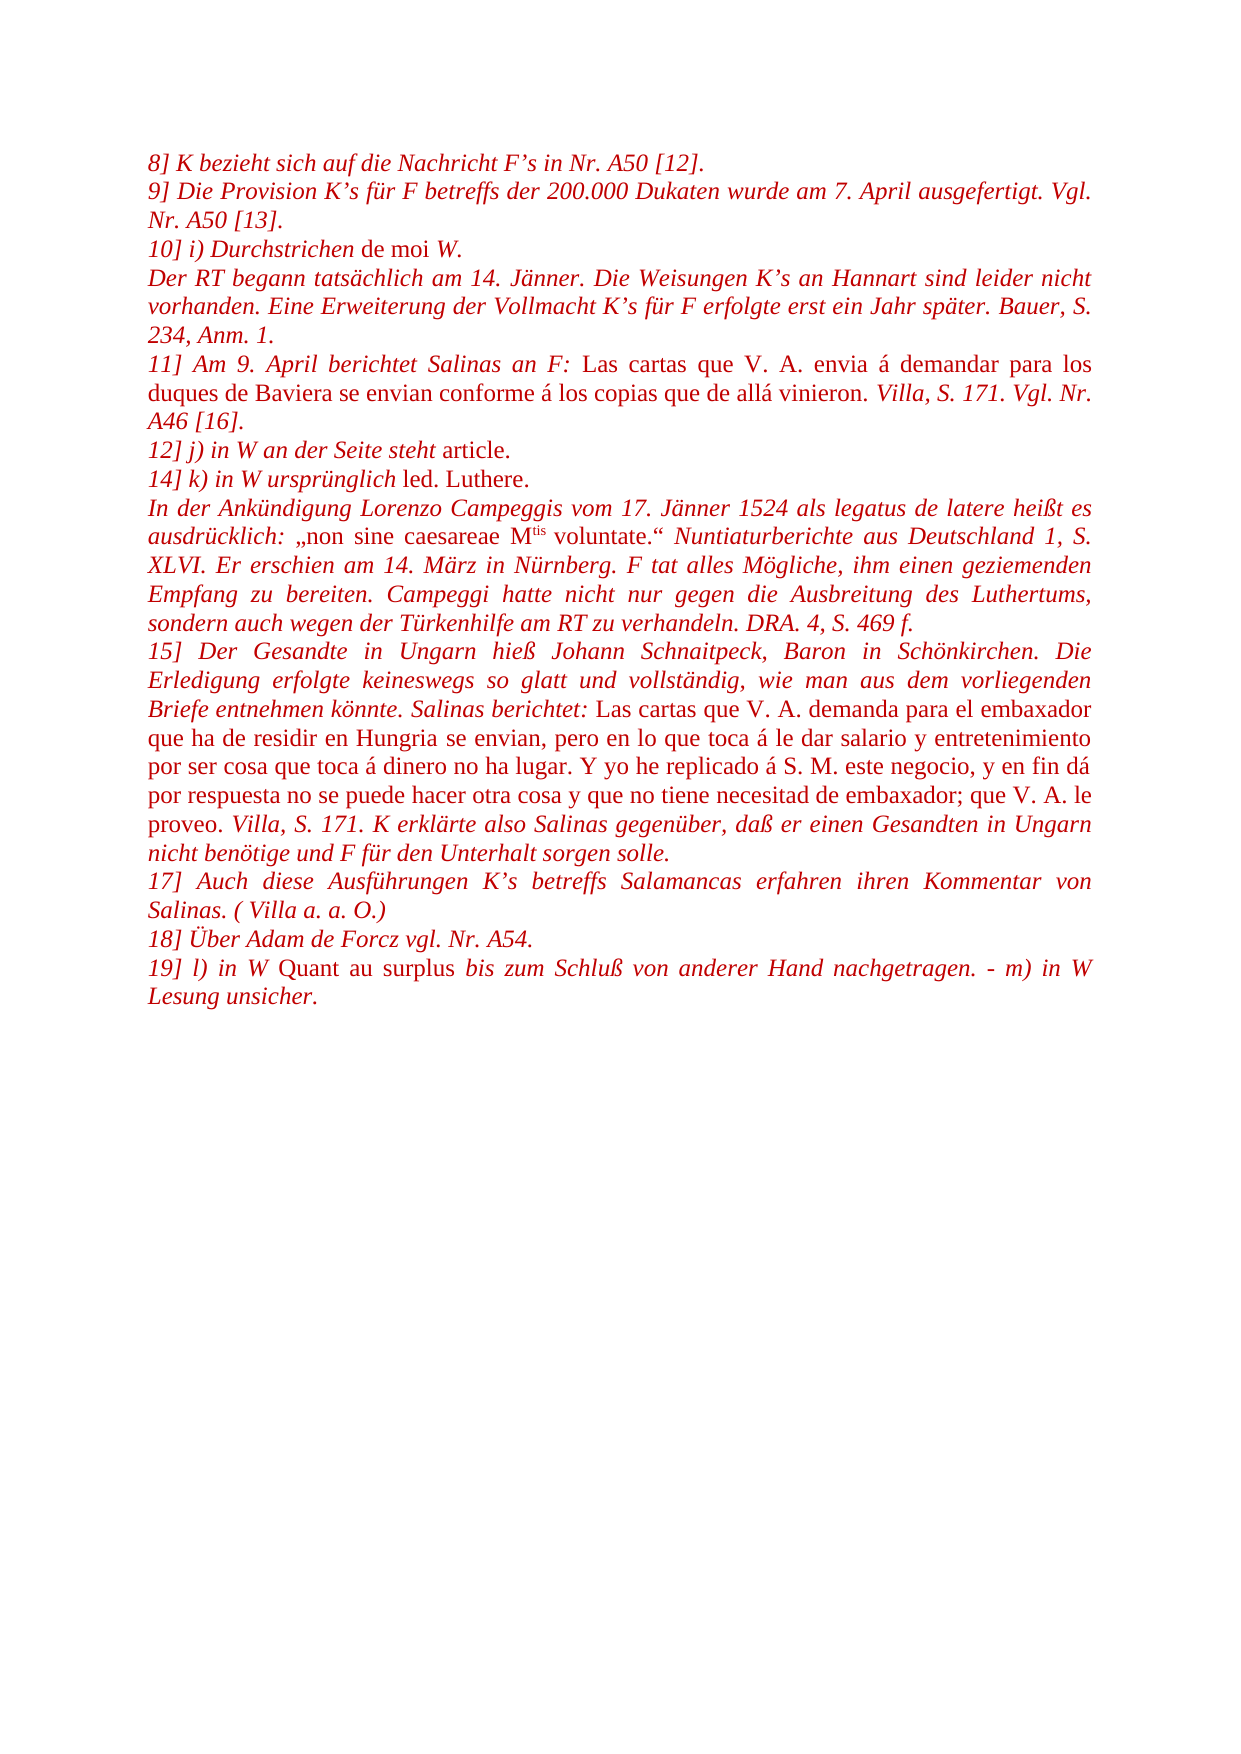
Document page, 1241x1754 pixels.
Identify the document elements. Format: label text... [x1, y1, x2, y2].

text 17] Auch diese Ausführungen K’s betreffs Salamancas erfahren ihren Kommentar von Salinas. ( Villa a. a. O.) [148, 866, 1093, 924]
text In der Ankündigung Lorenzo Campeggis vom 17. Jänner 1524 als legatus de latere heißt es ausdrücklich: „non sine caesareae Mtis voluntate.“ Nuntiaturberichte aus Deutschland 1, S. XLVI. Er erschien am 14. März in Nürnberg. F tat alles Mögliche, ihm einen geziemenden Empfang zu bereiten. Campeggi hatte nicht nur gegen die Ausbreitung des Luthertums, sondern auch wegen der Türkenhilfe am RT zu verhandeln. DRA. 4, S. 469 f. [148, 493, 1093, 636]
text 14] k) in W ursprünglich led. Luthere. [148, 464, 1093, 493]
text 9] Die Provision K’s für F betreffs der 200.000 Dukaten wurde am 7. April ausgefertigt. Vgl. Nr. A50 [13]. [148, 176, 1093, 234]
text Der RT begann tatsächlich am 14. Jänner. Die Weisungen Kʼs an Hannart sind leider nicht vorhanden. Eine Erweiterung der Vollmacht K’s für F erfolgte erst ein Jahr später. Bauer, S. 234, Anm. 1. [148, 263, 1093, 349]
text 10] i) Durchstrichen de moi W. [148, 234, 1093, 263]
text 18] Über Adam de Forcz vgl. Nr. A54. [148, 924, 1093, 953]
text 19] l) in W Quant au surplus bis zum Schluß von anderer Hand nachgetragen. - m) in W Lesung unsicher. [148, 953, 1093, 1010]
text 12] j) in W an der Seite steht article. [148, 435, 1093, 464]
text 15] Der Gesandte in Ungarn hieß Johann Schnaitpeck, Baron in Schönkirchen. Die Erledigung erfolgte keineswegs so glatt und vollständig, wie man aus dem vorliegenden Briefe entnehmen könnte. Salinas berichtet: Las cartas que V. A. demanda para el embaxador que ha de residir en Hungria se envian, pero en lo que toca á le dar salario y entretenimiento por ser cosa que toca á dinero no ha lugar. Y yo he replicado á S. M. este negocio, y en fin dá por respuesta no se puede hacer otra cosa y que no tiene necesitad de embaxador; que V. A. le proveo. Villa, S. 171. K erklärte also Salinas gegenüber, daß er einen Gesandten in Ungarn nicht benötige und F für den Unterhalt sorgen solle. [148, 636, 1093, 866]
text 11] Am 9. April berichtet Salinas an F: Las cartas que V. A. envia á demandar para los duques de Baviera se envian conforme á los copias que de allá vinieron. Villa, S. 171. Vgl. Nr. A46 [16]. [148, 349, 1093, 435]
text 8] K bezieht sich auf die Nachricht F’s in Nr. A50 [12]. [148, 148, 1093, 176]
